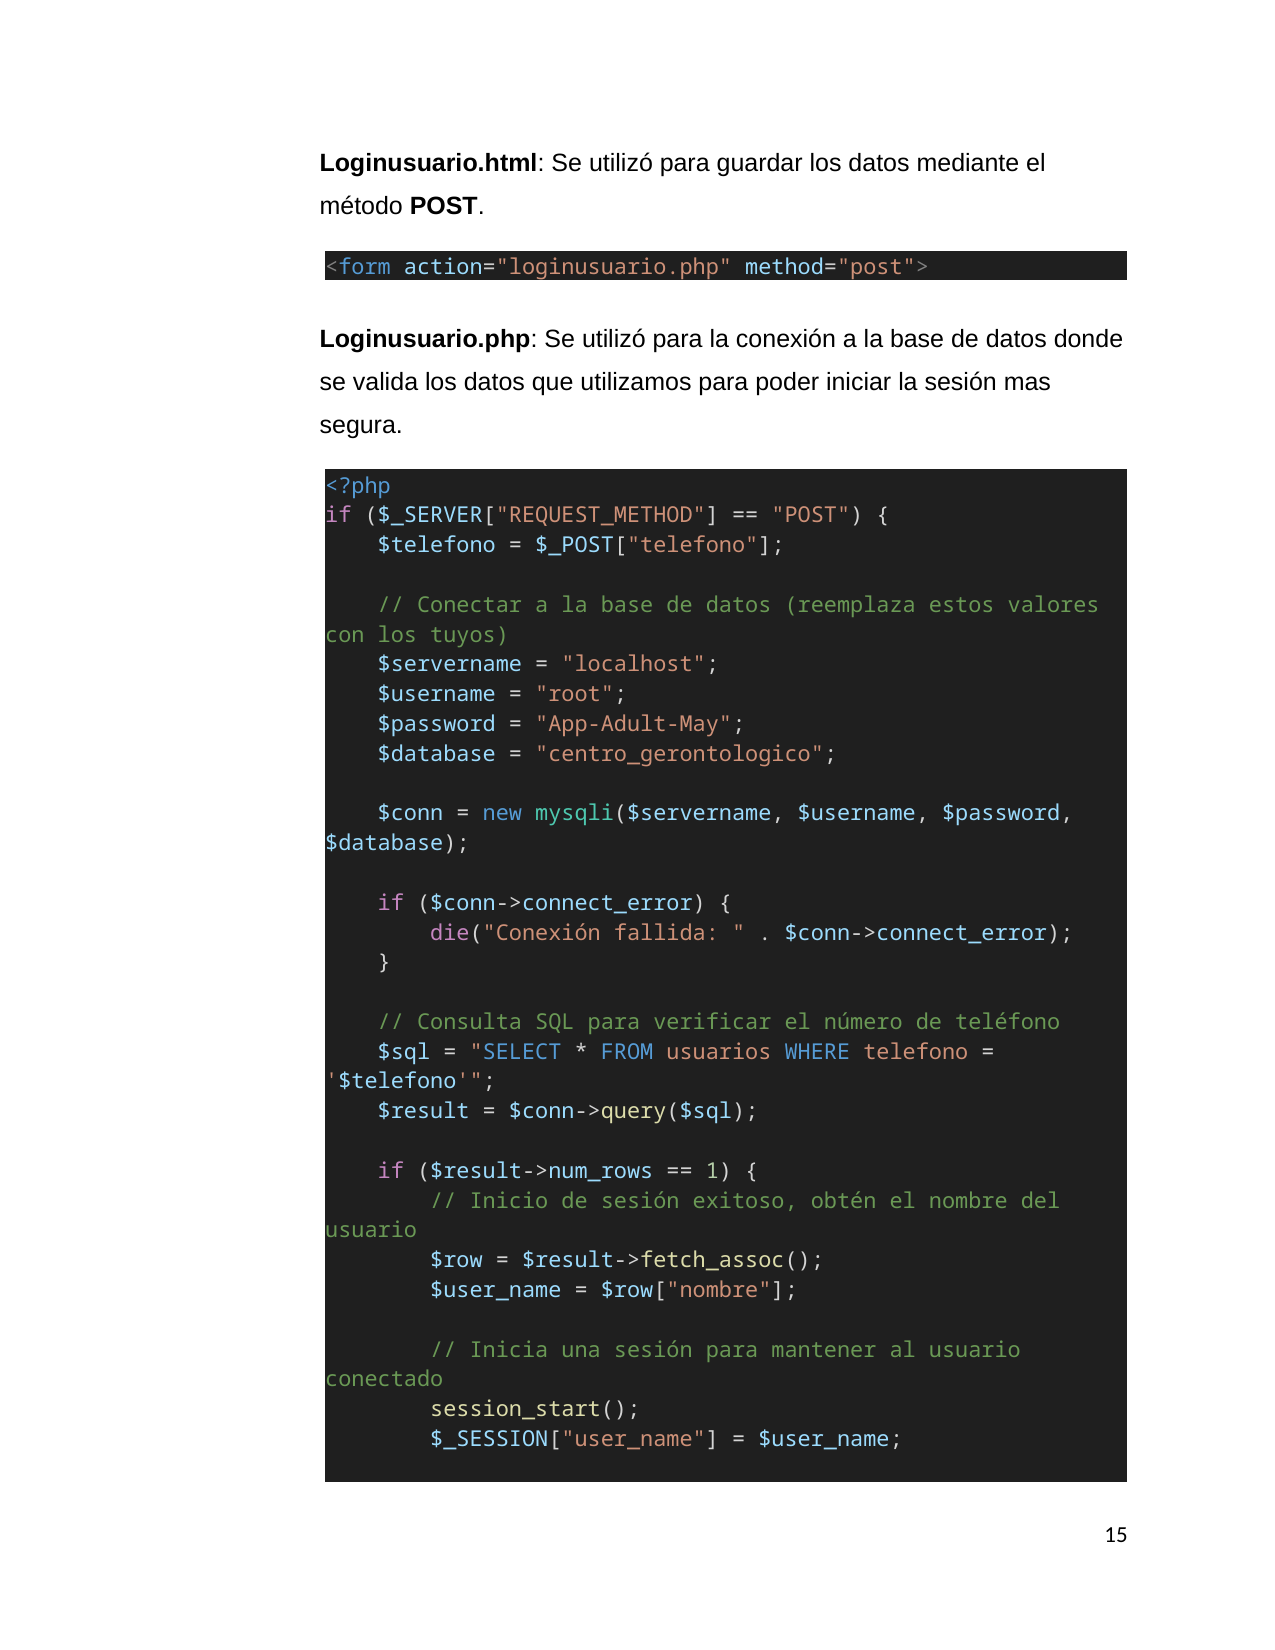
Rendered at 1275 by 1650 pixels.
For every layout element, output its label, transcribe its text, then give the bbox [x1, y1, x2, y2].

text $result = $conn->query($sql); [325, 1095, 1127, 1125]
text die("Conexión fallida: " . $conn->connect_error); [325, 916, 1127, 946]
text if ($result->num_rows == 1) { [325, 1155, 1127, 1184]
text $database = "centro_gerontologico"; [325, 738, 1127, 767]
text $password = "App-Adult-May"; [325, 708, 1127, 738]
text $conn = new mysqli($servername, $username, $password, $database); [325, 797, 1127, 857]
text if ($_SERVER["REQUEST_METHOD"] == "POST") { [325, 499, 1127, 529]
text $servername = "localhost"; [325, 648, 1127, 678]
list Loginusuario.php: Se utilizó para la conexión a la base de datos donde se valida los datos que utilizamos para poder iniciar la sesión mas segura. [319, 323, 1127, 438]
text $sql = "SELECT * FROM usuarios WHERE telefono = '$telefono'"; [325, 1036, 1127, 1095]
list Loginusuario.html: Se utilizó para guardar los datos mediante el método POST. [319, 148, 1127, 219]
text <?php [325, 469, 1127, 499]
text } [325, 946, 1127, 976]
text $telefono = $_POST["telefono"]; [325, 529, 1127, 559]
text <form action="loginusuario.php" method="post"> [325, 251, 1127, 280]
text // Inicia una sesión para mantener al usuario conectado [325, 1333, 1127, 1393]
text // Consulta SQL para verificar el número de teléfono [325, 1006, 1127, 1036]
text // Conectar a la base de datos (reemplaza estos valores con los tuyos) [325, 589, 1127, 648]
text if ($conn->connect_error) { [325, 887, 1127, 916]
text // Inicio de sesión exitoso, obtén el nombre del usuario [325, 1184, 1127, 1244]
text $username = "root"; [325, 678, 1127, 708]
text $user_name = $row["nombre"]; [325, 1274, 1127, 1304]
text $row = $result->fetch_assoc(); [325, 1244, 1127, 1274]
text $_SESSION["user_name"] = $user_name; [325, 1423, 1127, 1453]
text session_start(); [325, 1393, 1127, 1423]
